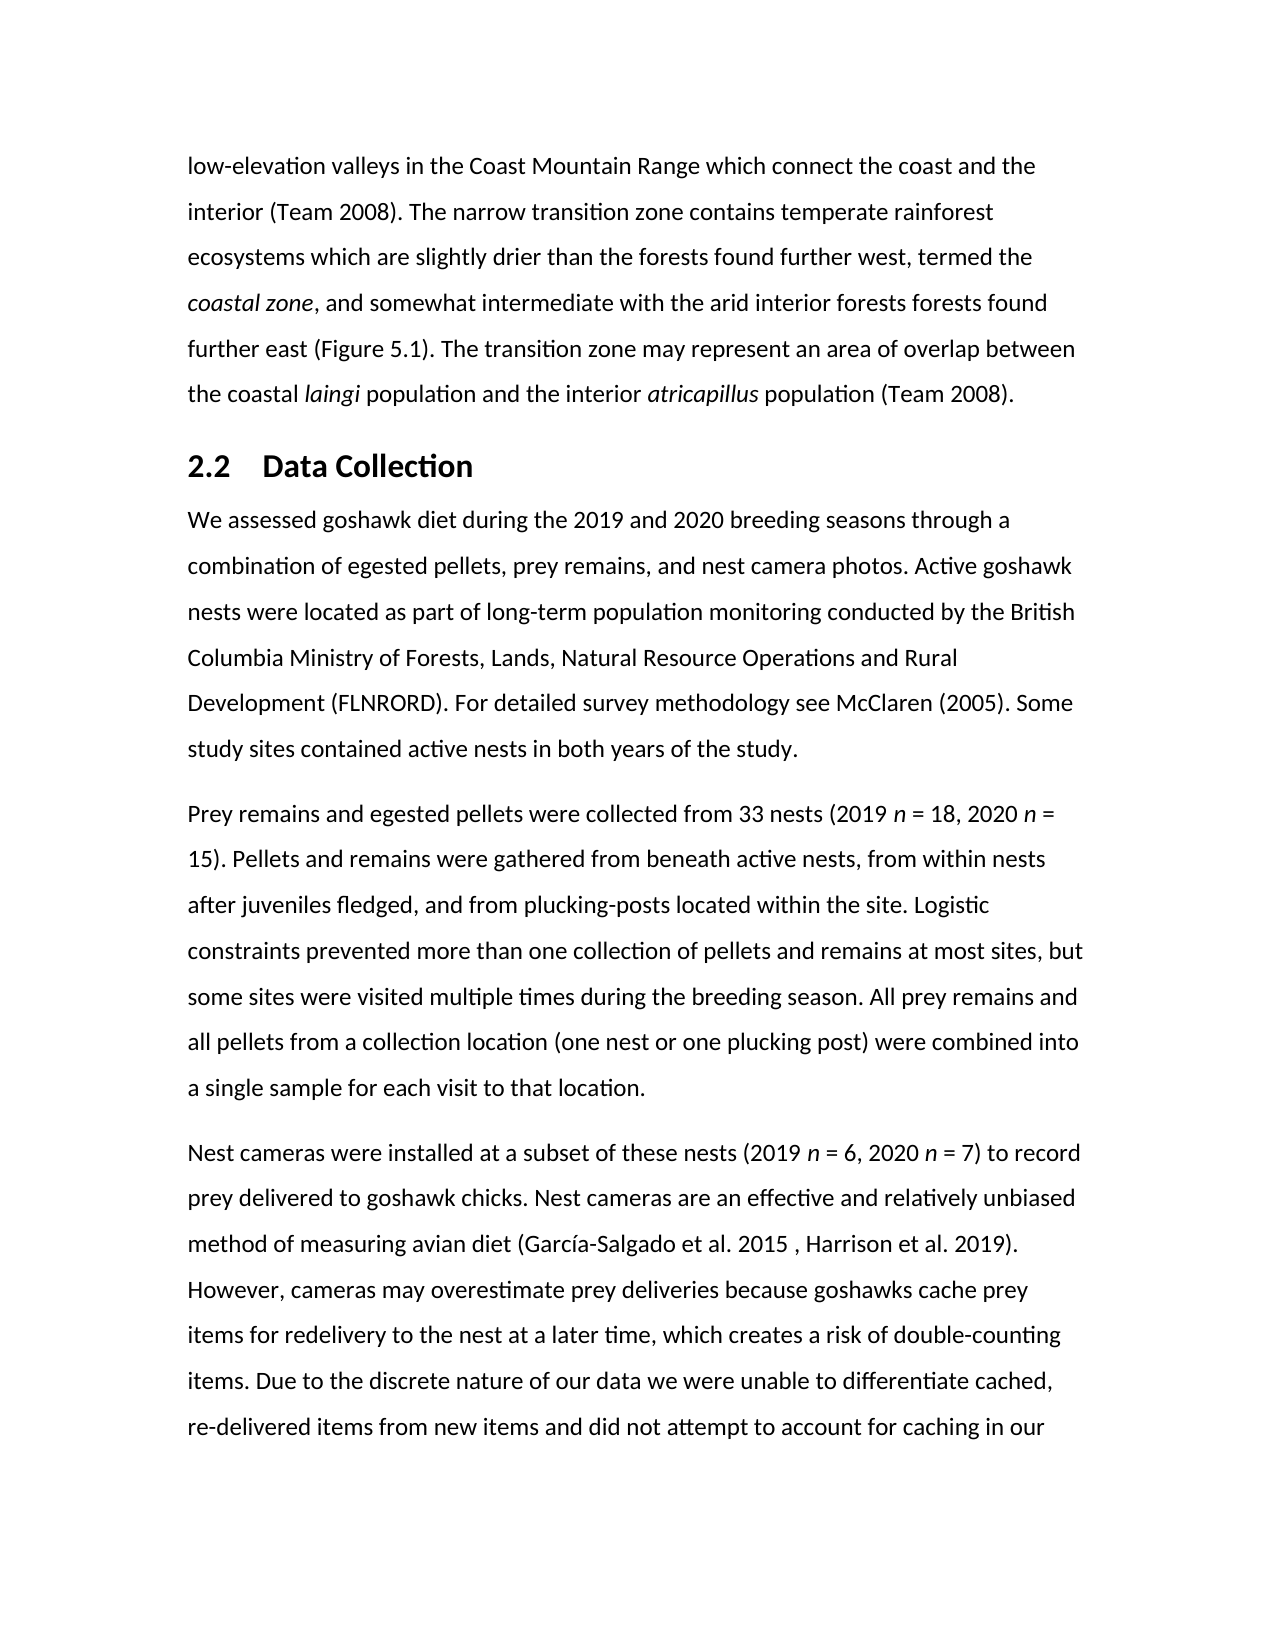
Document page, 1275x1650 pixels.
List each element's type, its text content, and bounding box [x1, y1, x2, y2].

subtitle 2.2 Data Collection [187, 445, 1087, 486]
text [187, 1137, 1087, 1442]
text We assessed goshawk diet during the 2019 and 2020 breeding seasons through a combination of egested pellets, prey remains, and nest camera photos. Active goshawk nests were located as part of long-term population monitoring conducted by the British Columbia Ministry of Forests, Lands, Natural Resource Operations and Rural Development (FLNRORD). For detailed survey methodology see McClaren (2005). Some study sites contained active nests in both years of the study. [187, 505, 1087, 764]
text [187, 150, 1087, 409]
text Prey remains and egested pellets were collected from 33 nests (2019 n = 18, 2020 n = 15). Pellets and remains were gathered from beneath active nests, from within nests after juveniles fledged, and from plucking-posts located within the site. Logistic constraints prevented more than one collection of pellets and remains at most sites, but some sites were visited multiple times during the breeding season. All prey remains and all pellets from a collection location (one nest or one plucking post) were combined into a single sample for each visit to that location. [187, 798, 1087, 1103]
